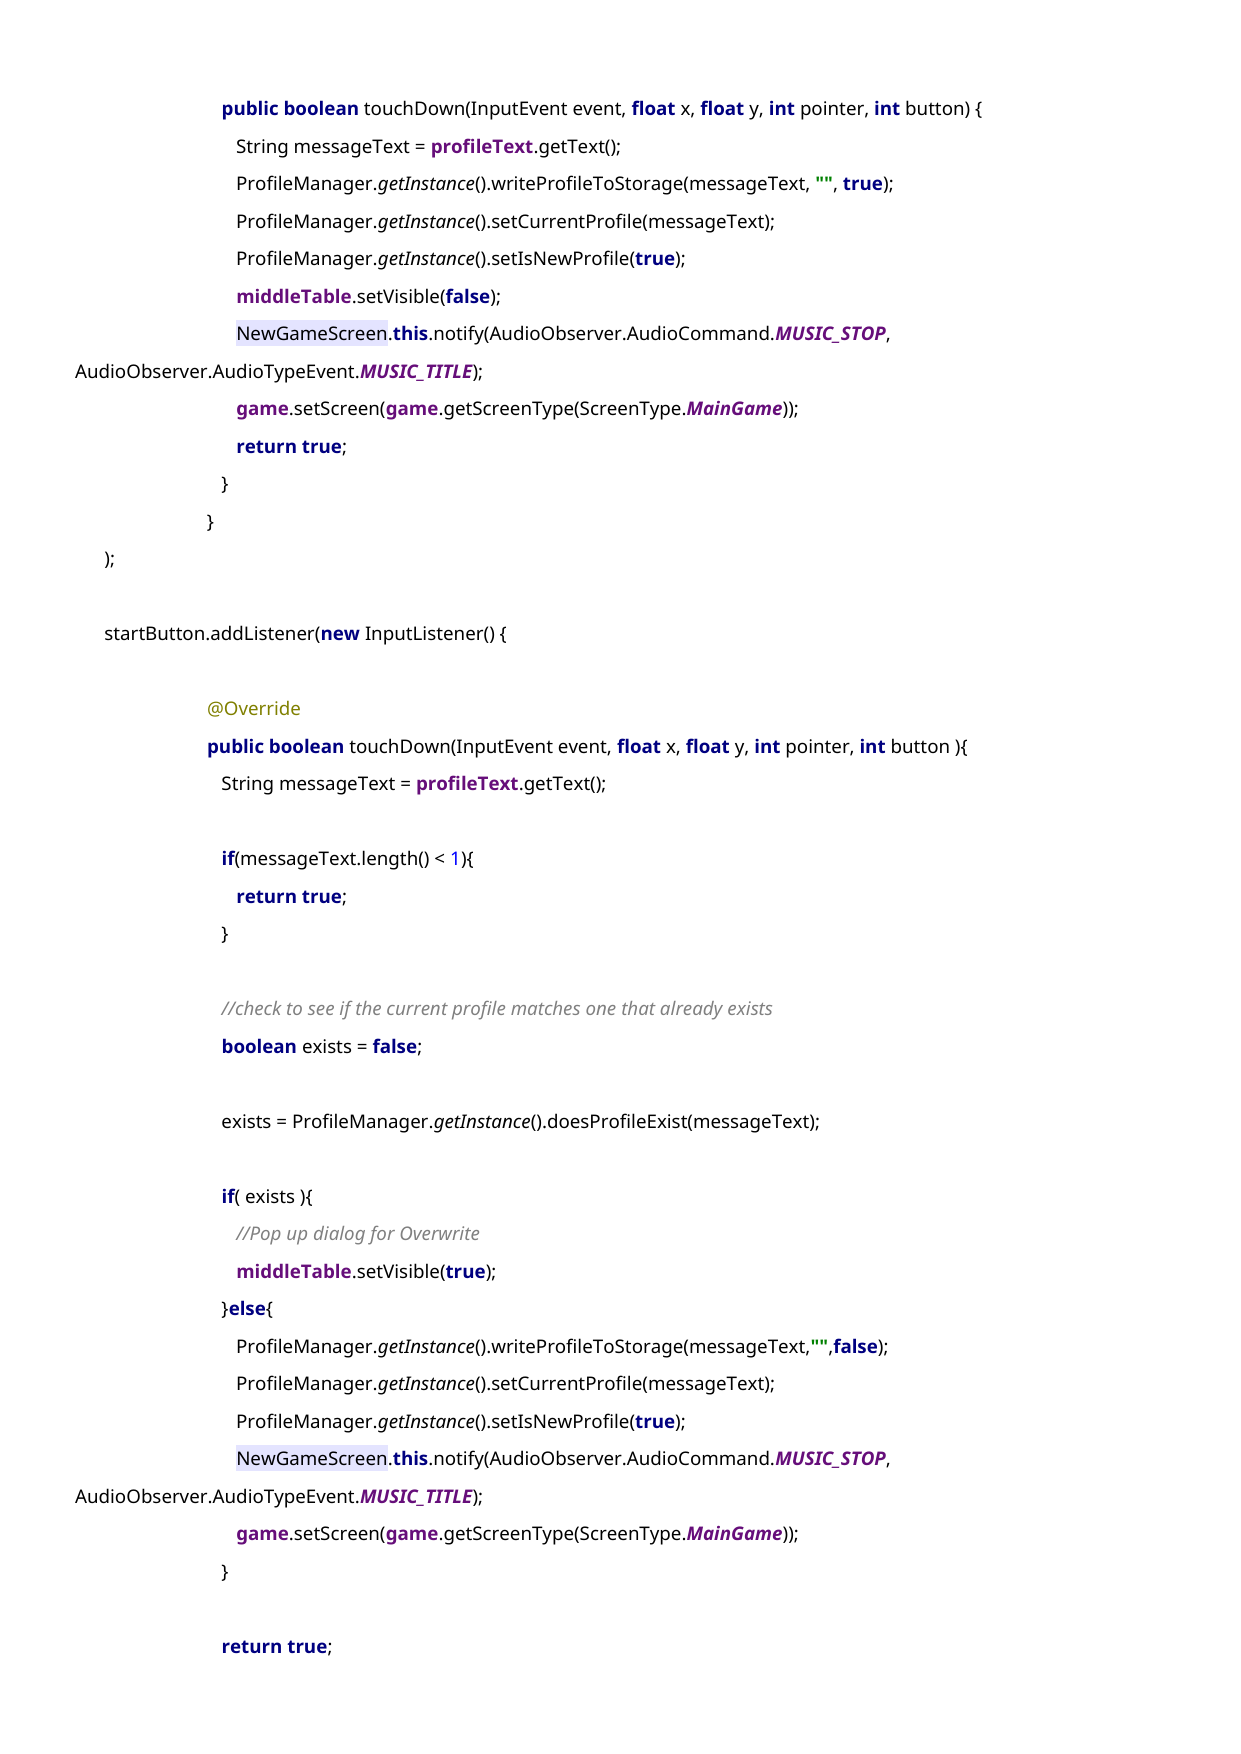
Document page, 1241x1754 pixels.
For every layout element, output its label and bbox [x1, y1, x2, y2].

text [75, 89, 1165, 1664]
